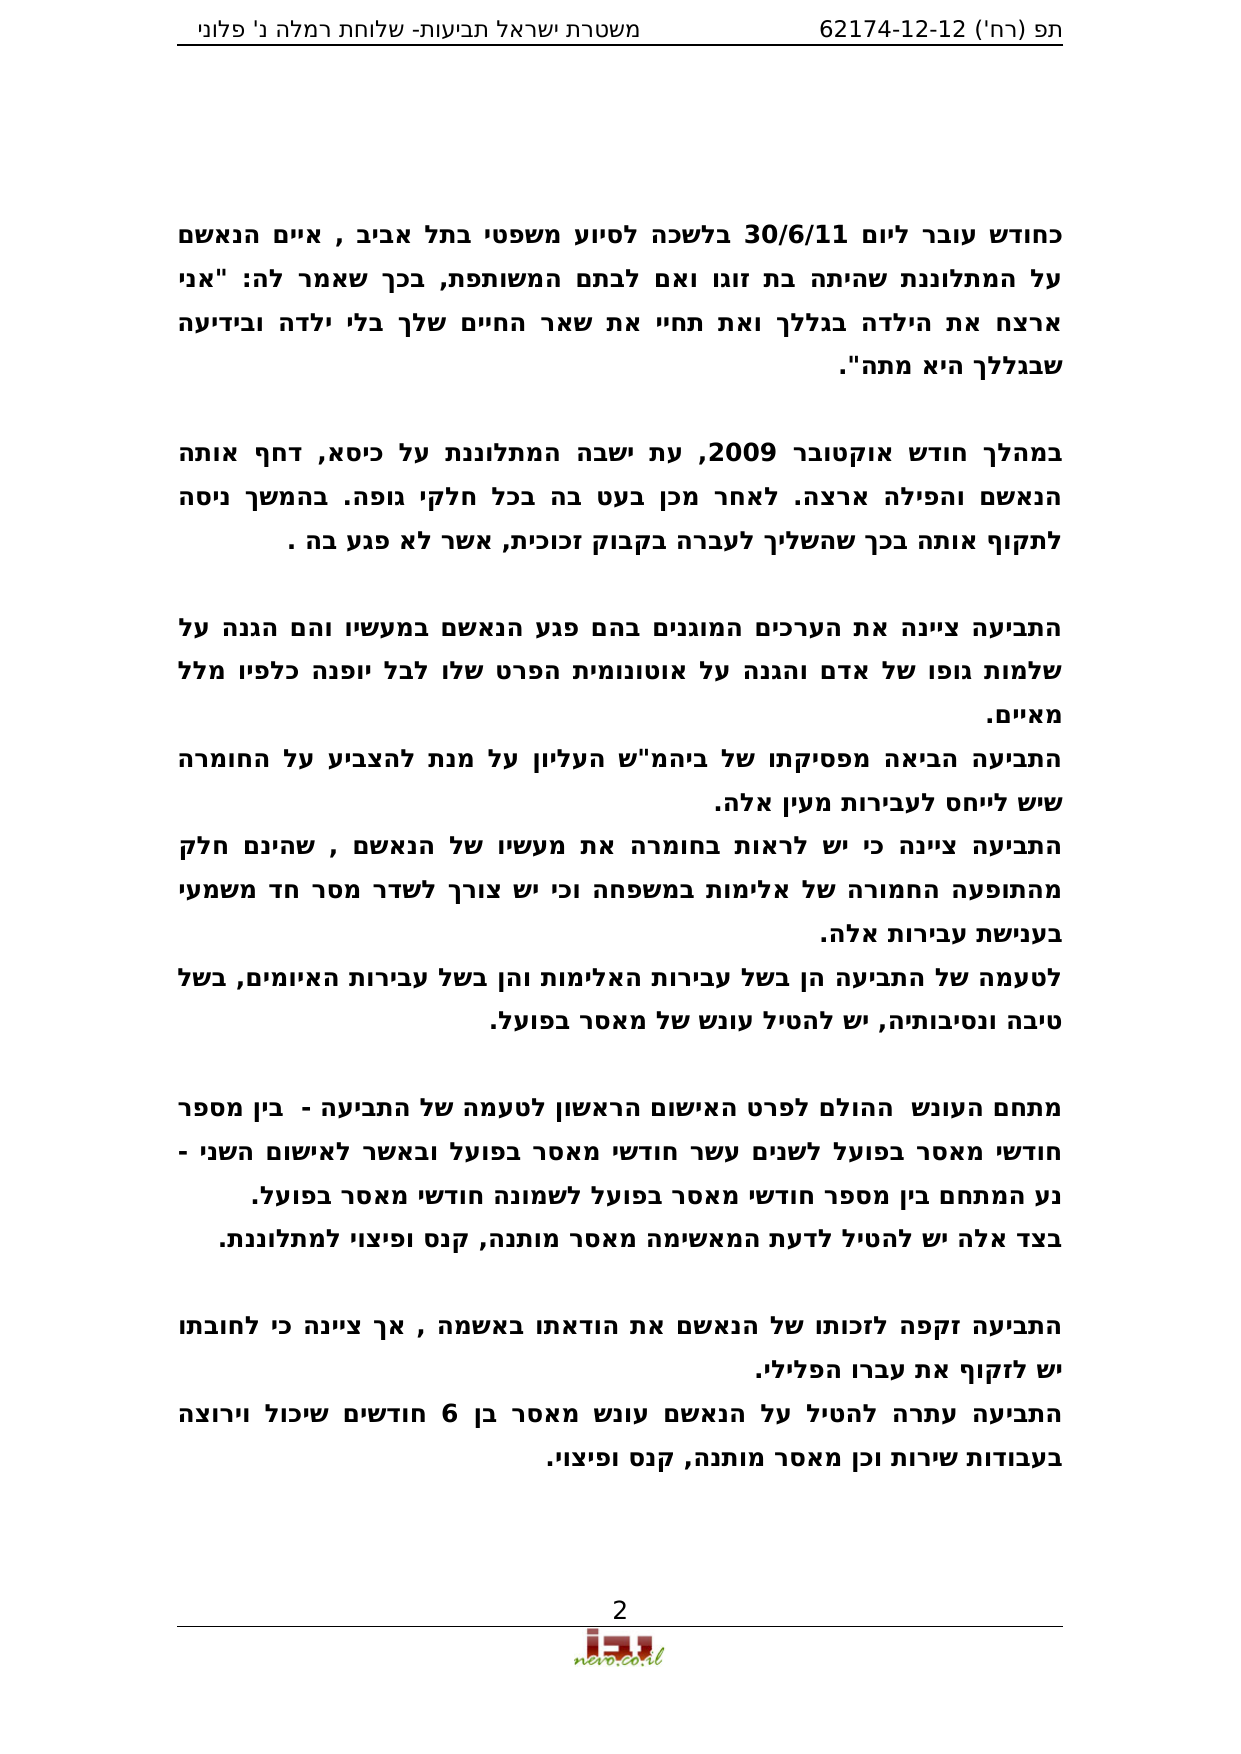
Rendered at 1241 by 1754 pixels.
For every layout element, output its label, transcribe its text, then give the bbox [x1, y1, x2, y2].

text התביעה ציינה כי יש לראות בחומרה את מעשיו של הנאשם , שהינם חלק מהתופעה החמורה של אלימות במשפחה וכי יש צורך לשדר מסר חד משמעי בענישת עבירות אלה. [177, 832, 1063, 948]
text התביעה הביאה מפסיקתו של ביהמ"ש העליון על מנת להצביע על החומרה שיש לייחס לעבירות מעין אלה. [177, 744, 1063, 817]
picture [574, 1628, 666, 1667]
text התביעה ציינה את הערכים המוגנים בהם פגע הנאשם במעשיו והם הגנה על שלמות גופו של אדם והגנה על אוטונומית הפרט שלו לבל יופנה כלפיו מלל מאיים. [177, 613, 1063, 729]
text לטעמה של התביעה הן בשל עבירות האלימות והן בשל עבירות האיומים, בשל טיבה ונסיבותיה, יש להטיל עונש של מאסר בפועל. [177, 963, 1063, 1036]
text כחודש עובר ליום 30/6/11 בלשכה לסיוע משפטי בתל אביב , איים הנאשם על המתלוננת שהיתה בת זוגו ואם לבתם המשותפת, בכך שאמר לה: "אני ארצח את הילדה בגללך ואת תחיי את שאר החיים שלך בלי ילדה ובידיעה שבגללך היא מתה". [177, 220, 1063, 381]
text התביעה עתרה להטיל על הנאשם עונש מאסר בן 6 חודשים שיכול וירוצה בעבודות שירות וכן מאסר מותנה, קנס ופיצוי. [177, 1399, 1063, 1472]
text התביעה זקפה לזכותו של הנאשם את הודאתו באשמה , אך ציינה כי לחובתו יש לזקוף את עברו הפלילי. [177, 1312, 1063, 1384]
text מתחם העונש ההולם לפרט האישום הראשון לטעמה של התביעה - בין מספר חודשי מאסר בפועל לשנים עשר חודשי מאסר בפועל ובאשר לאישום השני - נע המתחם בין מספר חודשי מאסר בפועל לשמונה חודשי מאסר בפועל. [177, 1093, 1063, 1210]
text בצד אלה יש להטיל לדעת המאשימה מאסר מותנה, קנס ופיצוי למתלוננת. [177, 1225, 1063, 1254]
text במהלך חודש אוקטובר 2009, עת ישבה המתלוננת על כיסא, דחף אותה הנאשם והפילה ארצה. לאחר מכן בעט בה בכל חלקי גופה. בהמשך ניסה לתקוף אותה בכך שהשליך לעברה בקבוק זכוכית, אשר לא פגע בה . [177, 438, 1063, 555]
